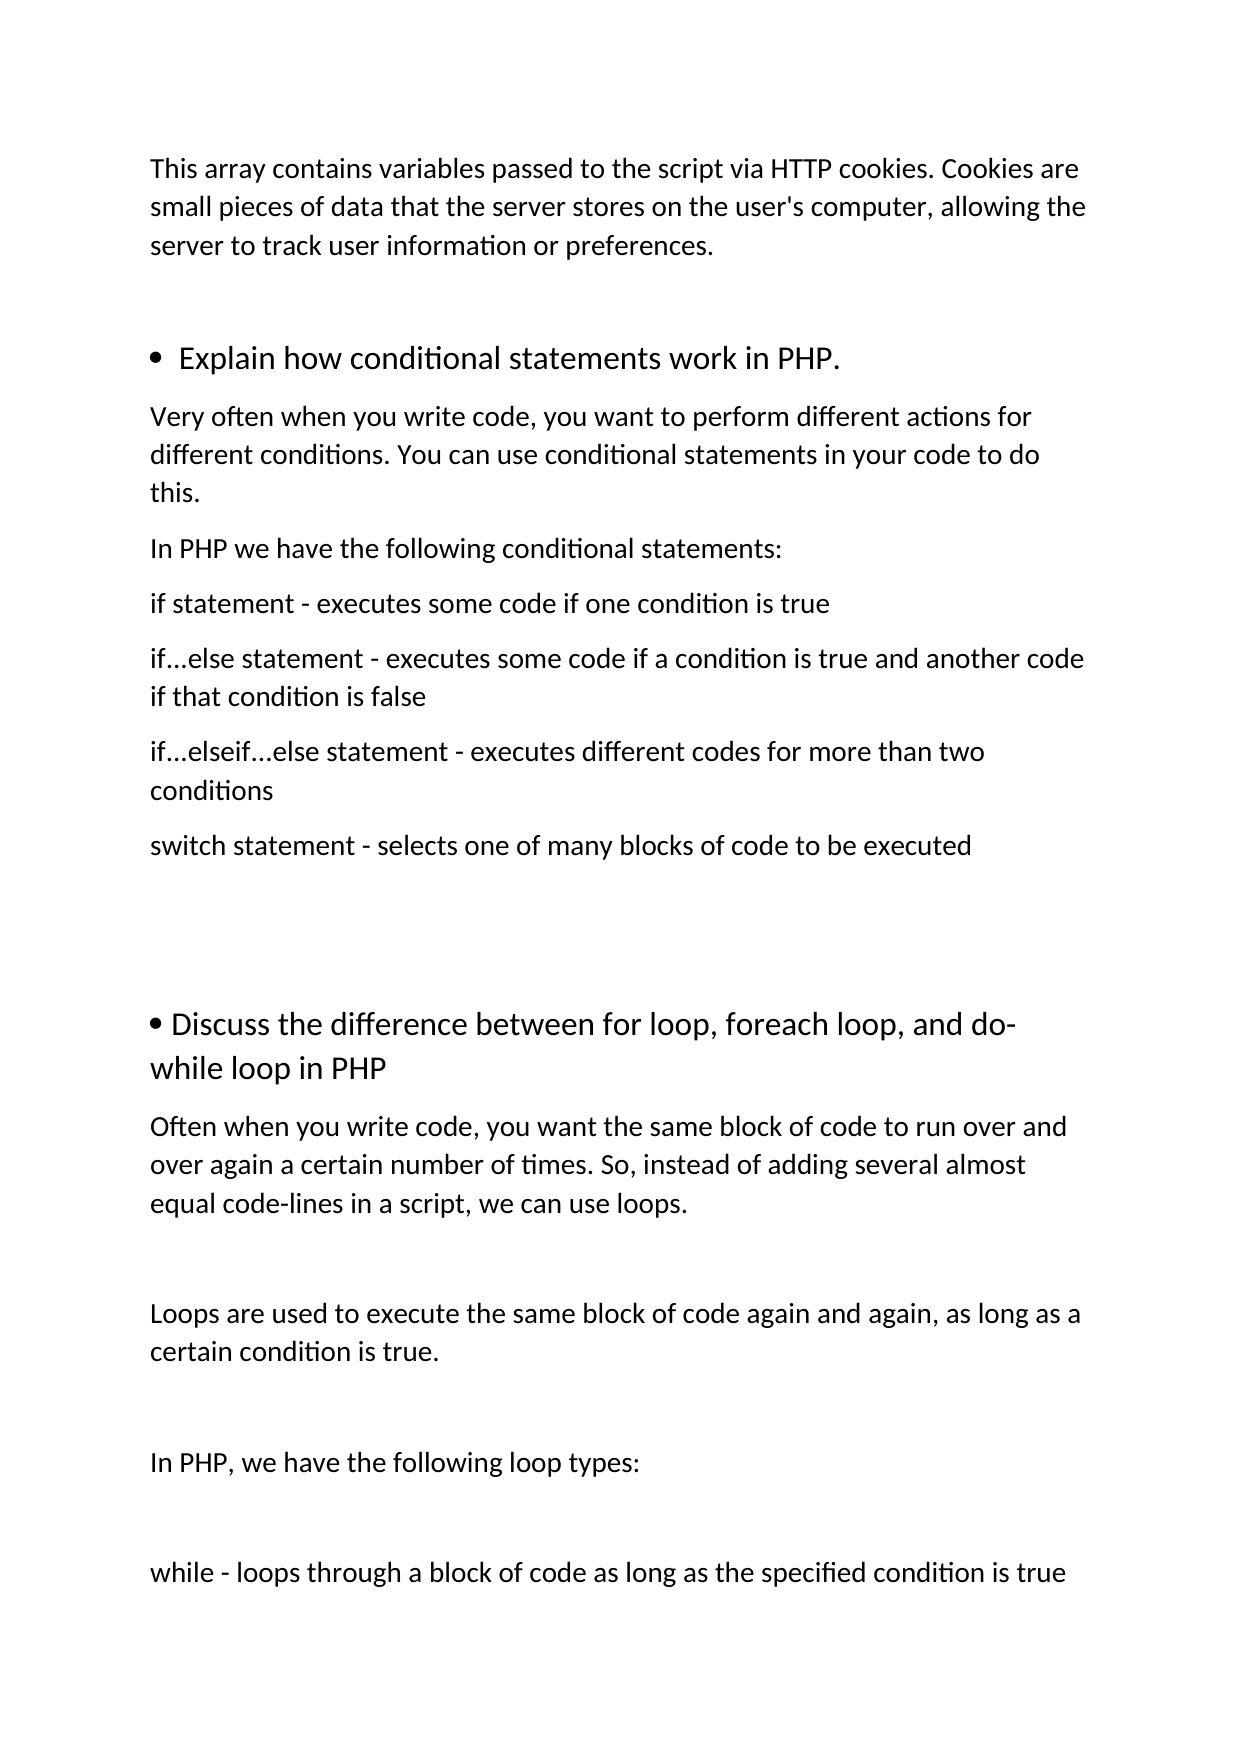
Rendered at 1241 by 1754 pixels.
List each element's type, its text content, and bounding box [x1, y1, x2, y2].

text Discuss the difference between for loop, foreach loop, and do-while loop in PHP [150, 1003, 1090, 1088]
text This array contains variables passed to the script via HTTP cookies. Cookies are small pieces of data that the server stores on the user's computer, allowing the server to track user information or preferences. [150, 150, 1090, 262]
text Loops are used to execute the same block of code again and again, as long as a certain condition is true. [150, 1295, 1090, 1369]
text switch statement - selects one of many blocks of code to be executed [150, 827, 1090, 863]
text Very often when you write code, you want to perform different actions for different conditions. You can use conditional statements in your code to do this. [150, 398, 1090, 510]
text if...elseif...else statement - executes different codes for more than two conditions [150, 733, 1090, 807]
text In PHP, we have the following loop types: [150, 1444, 1090, 1479]
text if...else statement - executes some code if a condition is true and another code if that condition is false [150, 640, 1090, 714]
text while - loops through a block of code as long as the specified condition is true [150, 1554, 1090, 1589]
text Explain how conditional statements work in PHP. [150, 337, 1090, 378]
text In PHP we have the following conditional statements: [150, 530, 1090, 565]
text Often when you write code, you want the same block of code to run over and over again a certain number of times. So, instead of adding several almost equal code-lines in a script, we can use loops. [150, 1108, 1090, 1220]
text if statement - executes some code if one condition is true [150, 585, 1090, 620]
